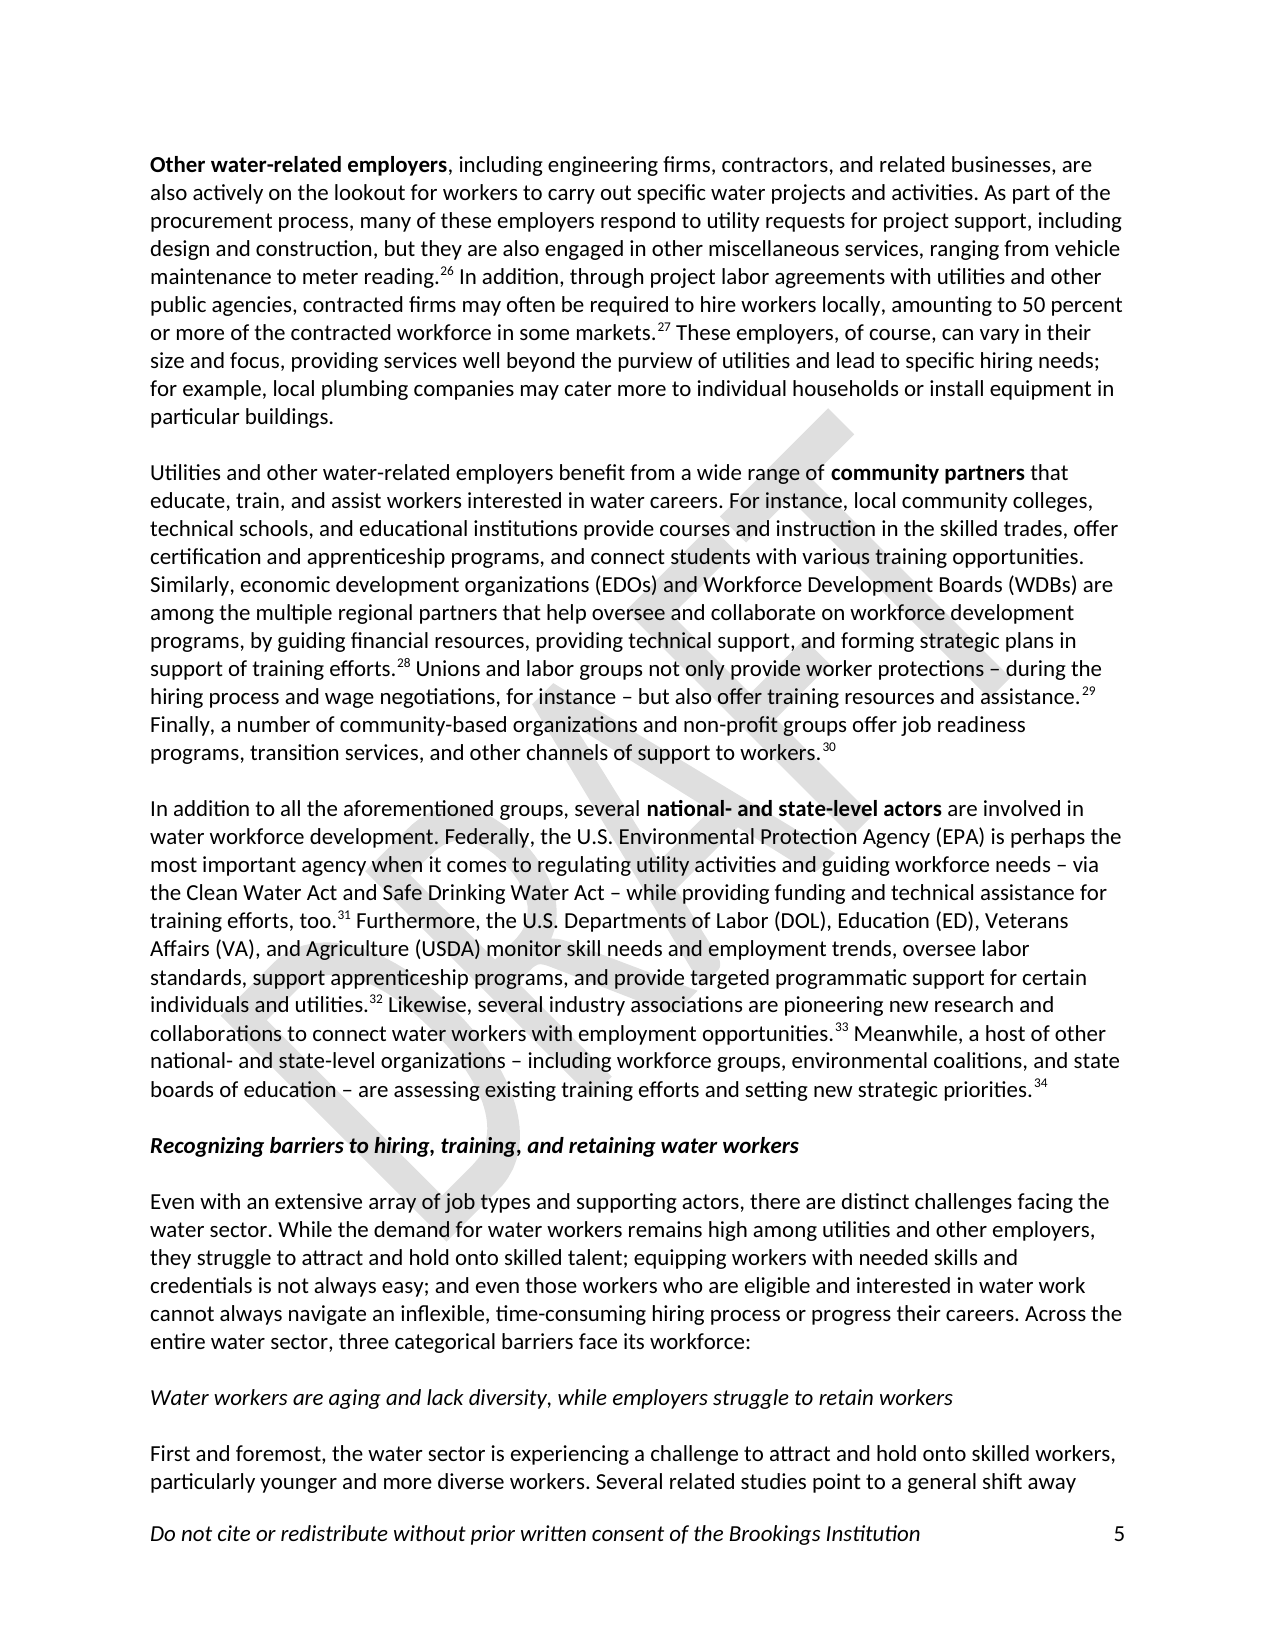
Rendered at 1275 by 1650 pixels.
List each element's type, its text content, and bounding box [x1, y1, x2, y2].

text Recognizing barriers to hiring, training, and retaining water workers [150, 1131, 1125, 1159]
text Other water-related employers, including engineering firms, contractors, and related businesses, are also actively on the lookout for workers to carry out specific water projects and activities. As part of the procurement process, many of these employers respond to utility requests for project support, including design and construction, but they are also engaged in other miscellaneous services, ranging from vehicle maintenance to meter reading. In addition, through project labor agreements with utilities and other public agencies, contracted firms may often be required to hire workers locally, amounting to 50 percent or more of the contracted workforce in some markets. These employers, of course, can vary in their size and focus, providing services well beyond the purview of utilities and lead to specific hiring needs; for example, local plumbing companies may cater more to individual households or install equipment in particular buildings. [150, 150, 1125, 430]
text Water workers are aging and lack diversity, while employers struggle to retain workers [150, 1383, 1125, 1411]
text Even with an extensive array of job types and supporting actors, there are distinct challenges facing the water sector. While the demand for water workers remains high among utilities and other employers, they struggle to attract and hold onto skilled talent; equipping workers with needed skills and credentials is not always easy; and even those workers who are eligible and interested in water work cannot always navigate an inflexible, time-consuming hiring process or progress their careers. Across the entire water sector, three categorical barriers face its workforce: [150, 1187, 1125, 1355]
text Utilities and other water-related employers benefit from a wide range of community partners that educate, train, and assist workers interested in water careers. For instance, local community colleges, technical schools, and educational institutions provide courses and instruction in the skilled trades, offer certification and apprenticeship programs, and connect students with various training opportunities. Similarly, economic development organizations (EDOs) and Workforce Development Boards (WDBs) are among the multiple regional partners that help oversee and collaborate on workforce development programs, by guiding financial resources, providing technical support, and forming strategic plans in support of training efforts. Unions and labor groups not only provide worker protections – during the hiring process and wage negotiations, for instance – but also offer training resources and assistance. Finally, a number of community-based organizations and non-profit groups offer job readiness programs, transition services, and other channels of support to workers. [150, 458, 1125, 766]
text In addition to all the aforementioned groups, several national- and state-level actors are involved in water workforce development. Federally, the U.S. Environmental Protection Agency (EPA) is perhaps the most important agency when it comes to regulating utility activities and guiding workforce needs – via the Clean Water Act and Safe Drinking Water Act – while providing funding and technical assistance for training efforts, too. Furthermore, the U.S. Departments of Labor (DOL), Education (ED), Veterans Affairs (VA), and Agriculture (USDA) monitor skill needs and employment trends, oversee labor standards, support apprenticeship programs, and provide targeted programmatic support for certain individuals and utilities. Likewise, several industry associations are pioneering new research and collaborations to connect water workers with employment opportunities. Meanwhile, a host of other national- and state-level organizations – including workforce groups, environmental coalitions, and state boards of education – are assessing existing training efforts and setting new strategic priorities. [150, 794, 1125, 1103]
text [150, 1439, 1125, 1495]
